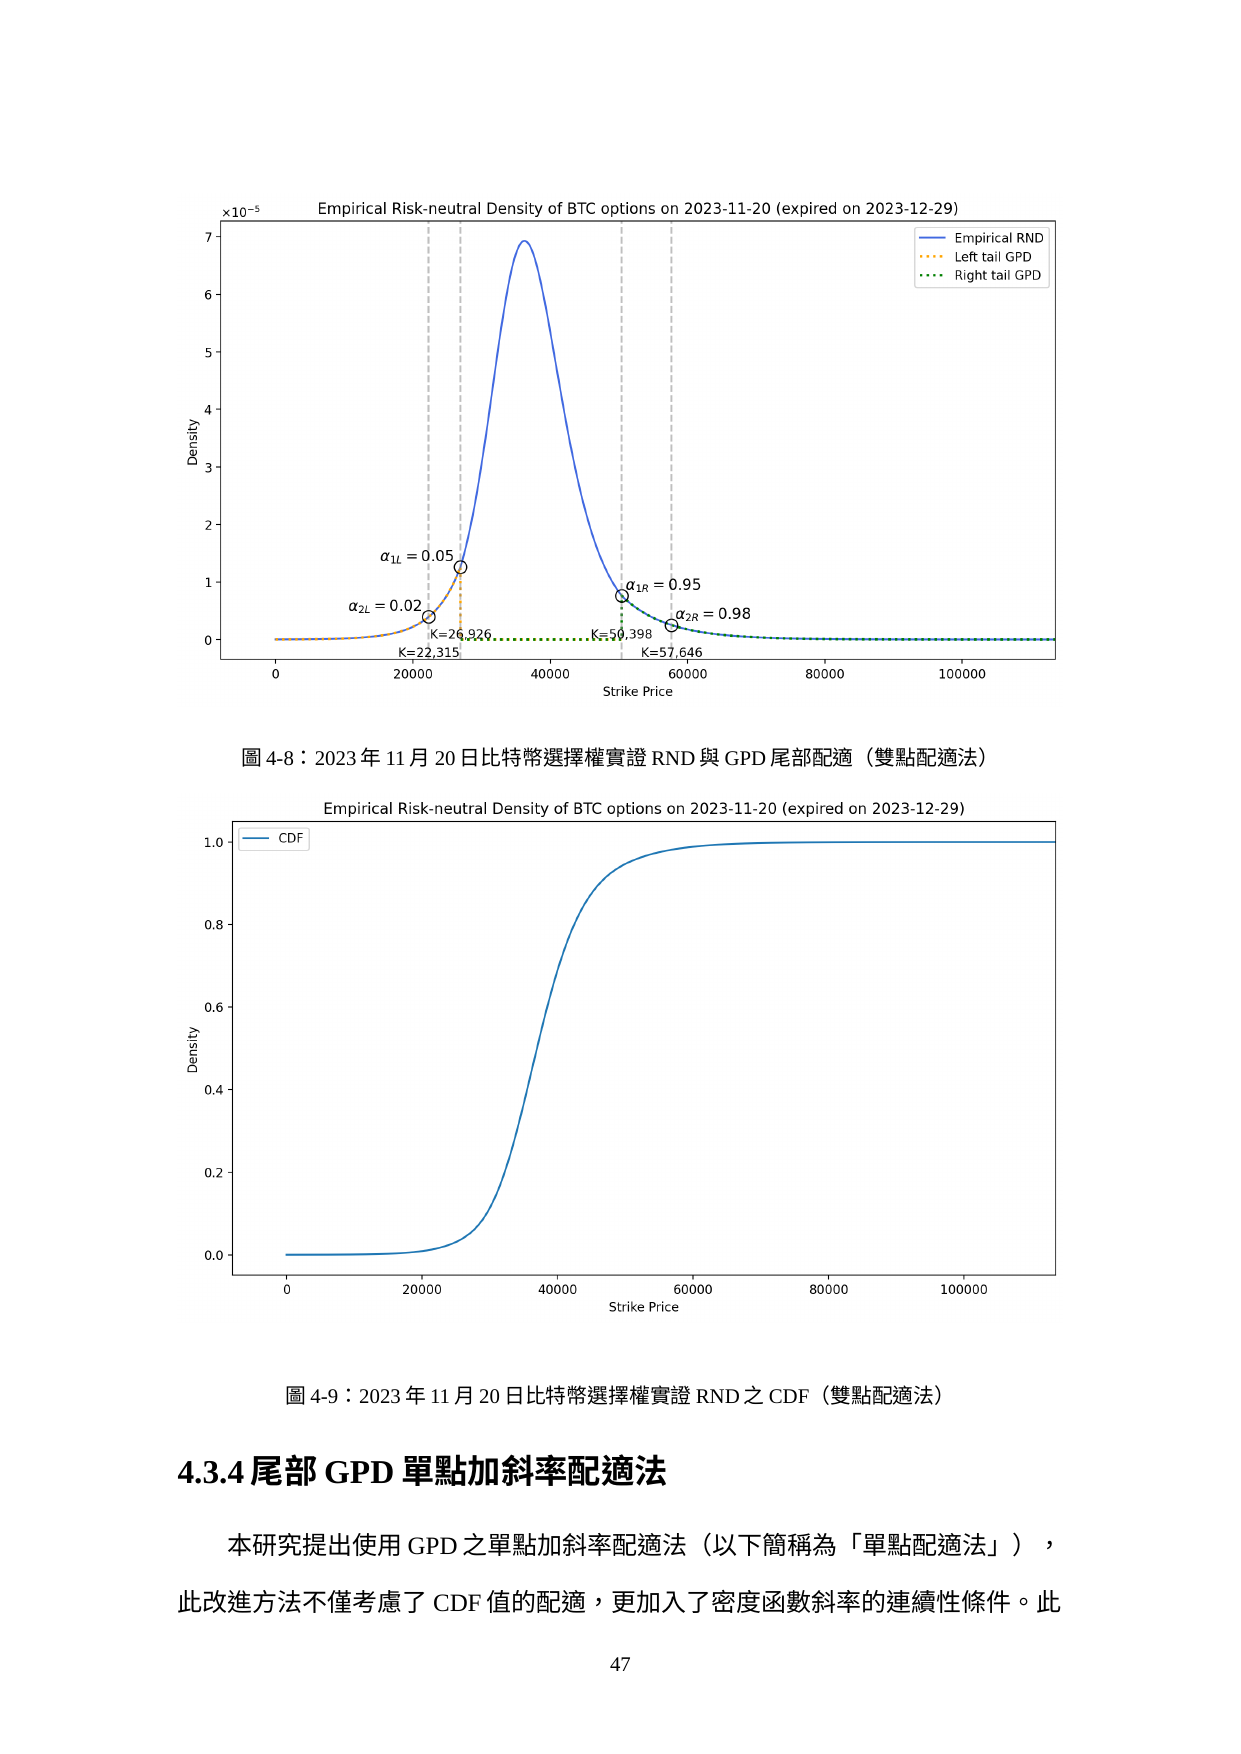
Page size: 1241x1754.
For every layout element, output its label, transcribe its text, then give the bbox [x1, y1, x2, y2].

picture [177, 193, 1063, 707]
picture [177, 793, 1063, 1323]
text 圖4-9：2023年11月20日比特幣選擇權實證RND之CDF（雙點配適法） [177, 1375, 1063, 1413]
text 圖4-8：2023年11月20日比特幣選擇權實證RND與GPD尾部配適（雙點配適法） [177, 738, 1063, 775]
subtitle 4.3.4尾部GPD單點加斜率配適法 [177, 1431, 1063, 1506]
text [177, 1525, 1063, 1619]
